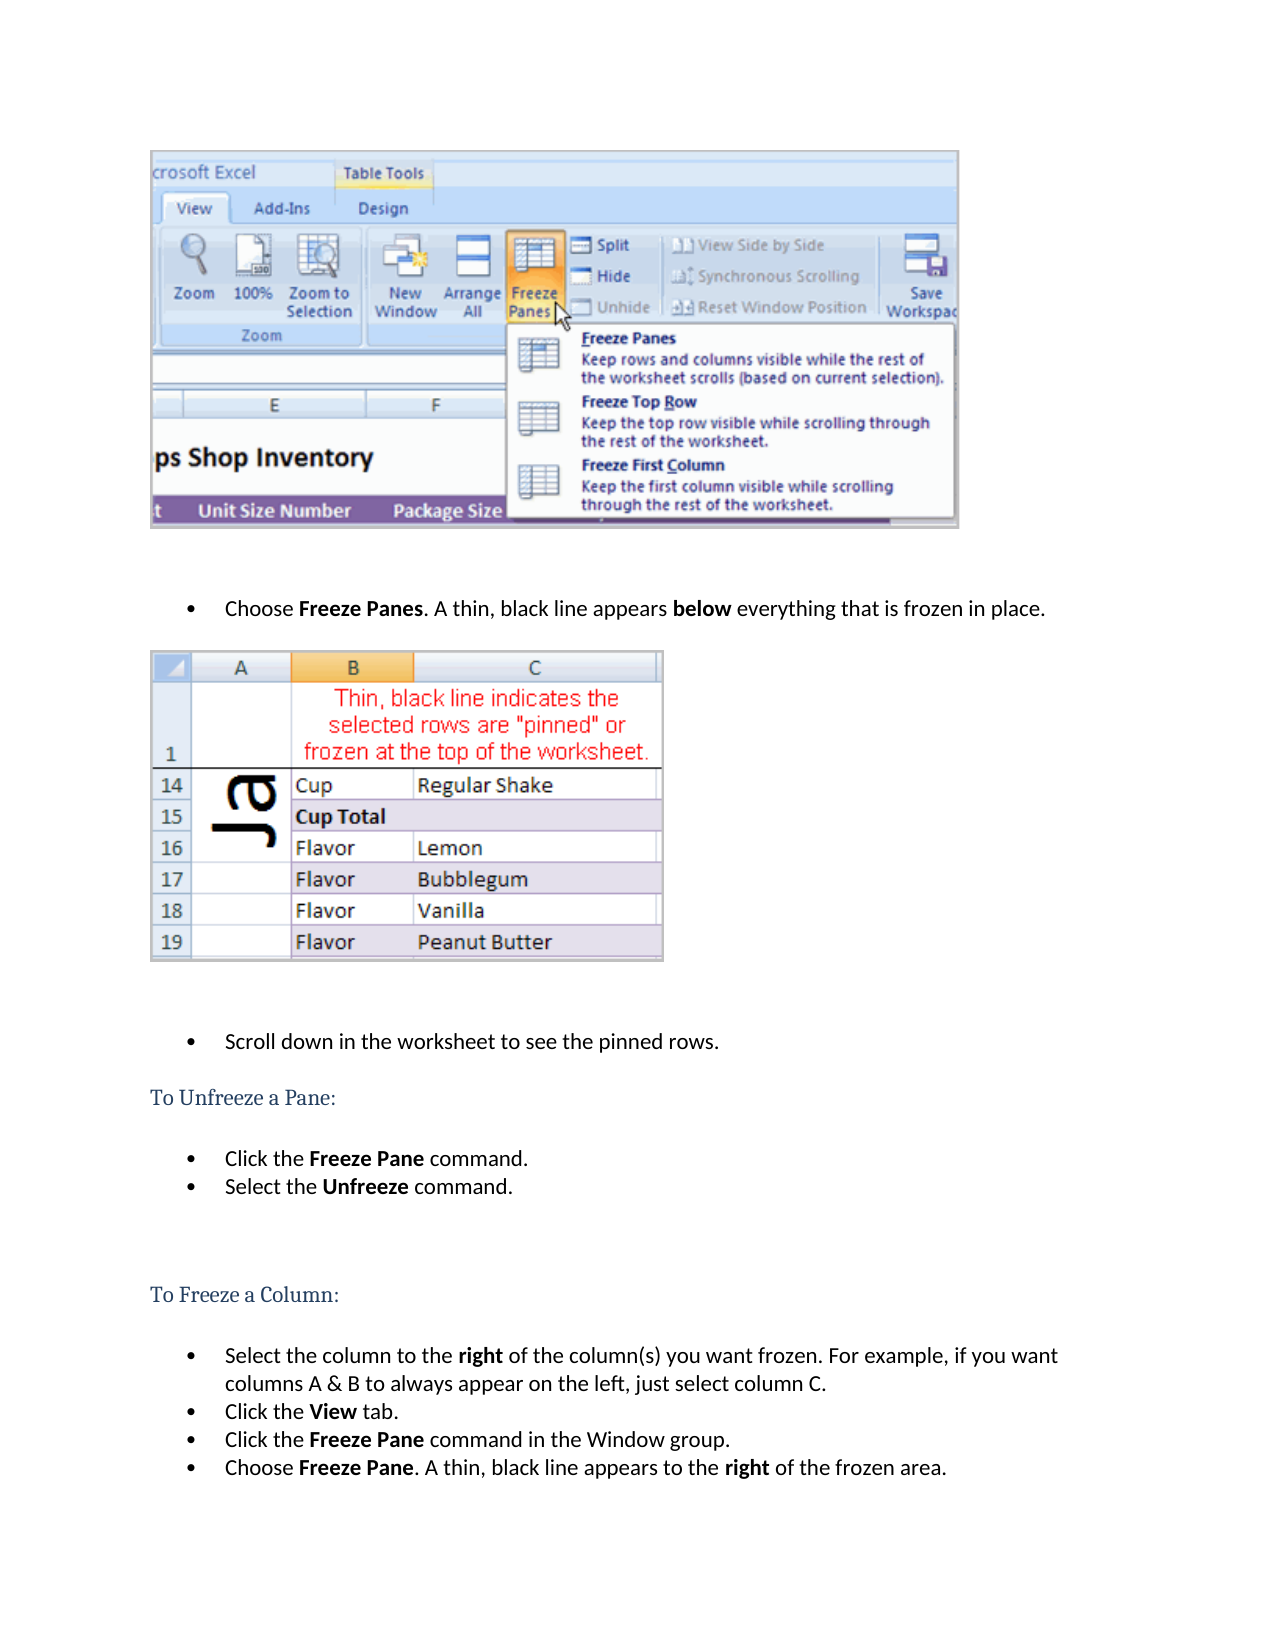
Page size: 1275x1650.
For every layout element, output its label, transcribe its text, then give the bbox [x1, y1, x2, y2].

subtitle To Unfreeze a Pane: [150, 1084, 1125, 1111]
list Choose Freeze Panes. A thin, black line appears below everything that is frozen in place. [187, 594, 1125, 622]
list Choose Freeze Pane. A thin, black line appears to the right of the frozen area. [187, 1453, 1125, 1482]
list Scroll down in the worksheet to see the pinned rows. [187, 1027, 1125, 1055]
picture [150, 150, 960, 529]
subtitle To Freeze a Column: [150, 1282, 1125, 1308]
list Click the View tab. [187, 1397, 1125, 1426]
list Click the Freeze Pane command. [187, 1144, 1125, 1172]
picture [150, 650, 664, 962]
list Select the column to the right of the column(s) you want frozen. For example, if you want columns A & B to always appear on the left, just select column C. [187, 1341, 1125, 1397]
list Select the Unfreeze command. [187, 1172, 1125, 1200]
list Click the Freeze Pane command in the Window group. [187, 1426, 1125, 1453]
